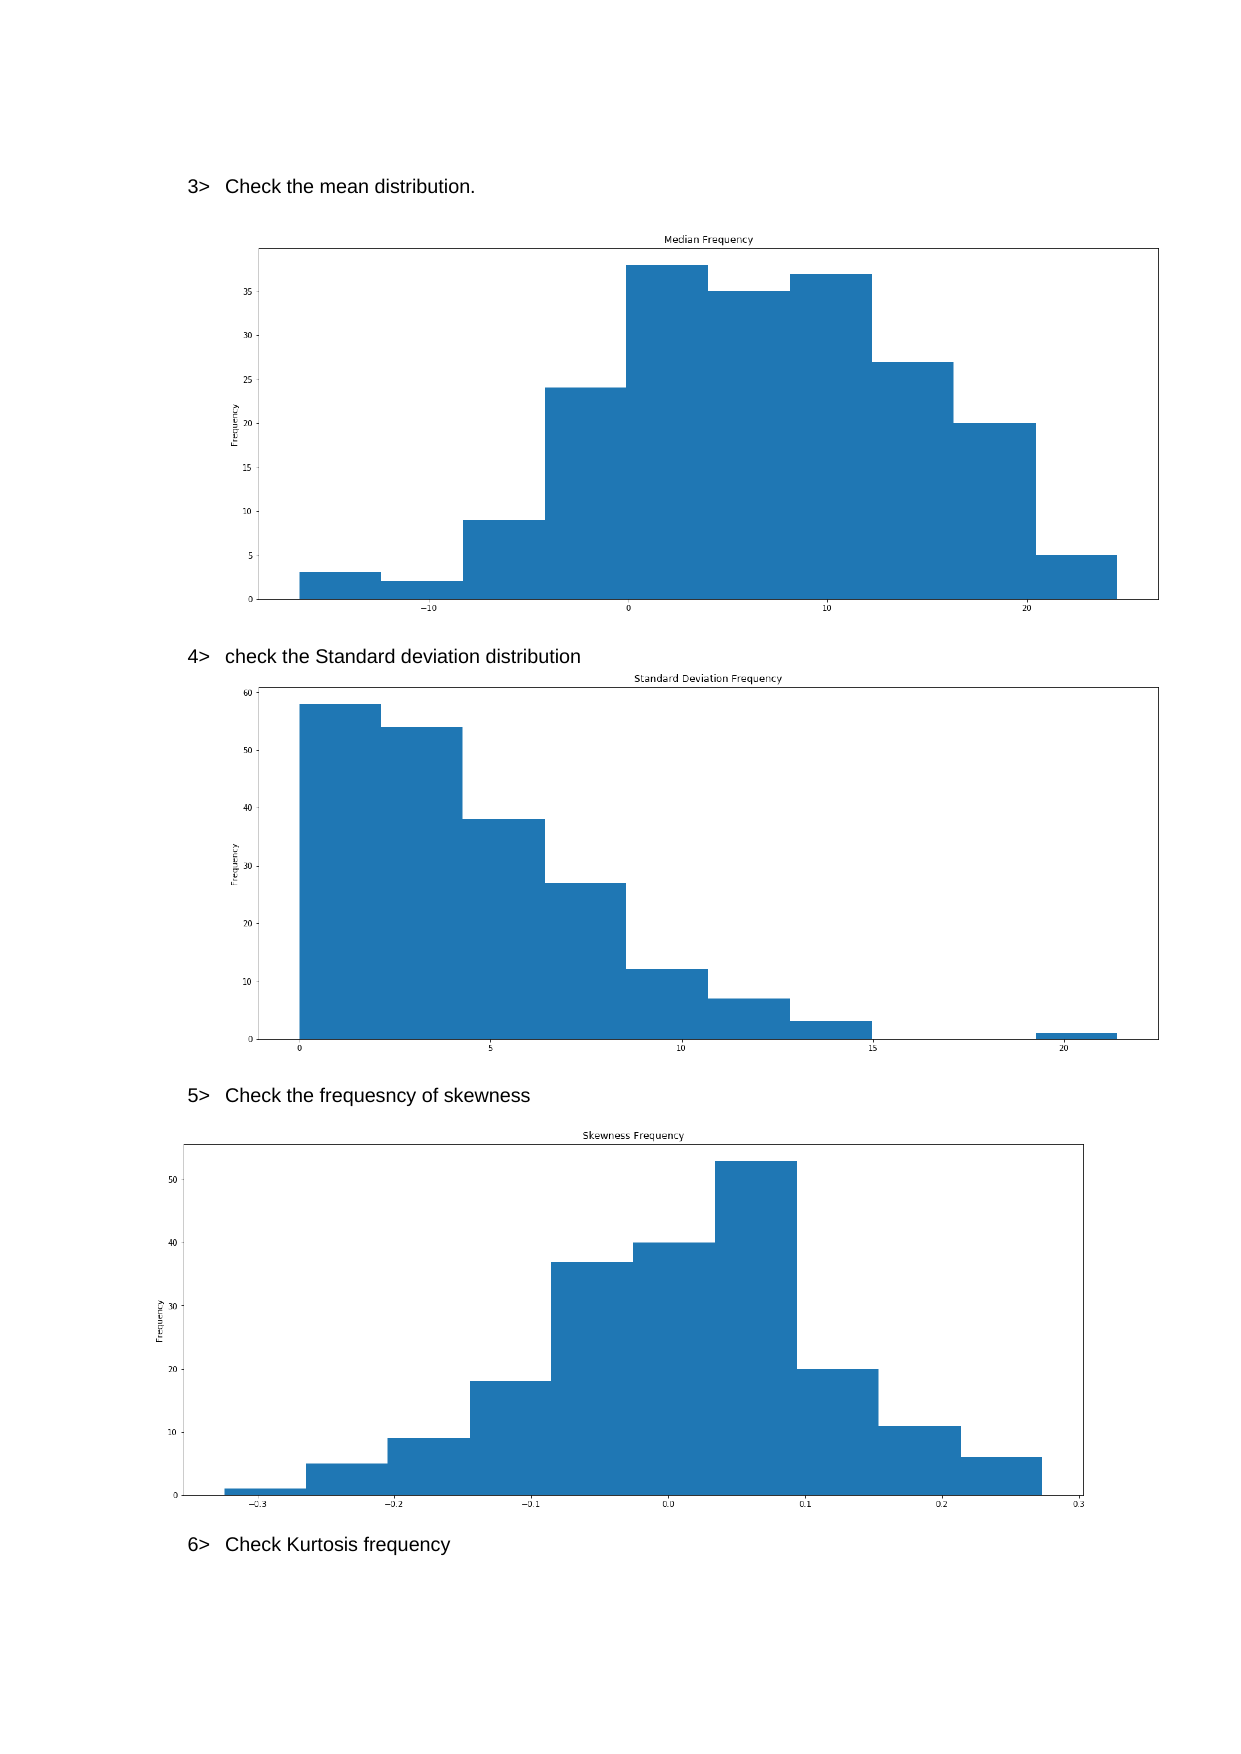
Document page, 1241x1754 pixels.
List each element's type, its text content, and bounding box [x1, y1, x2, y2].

picture [225, 229, 1166, 618]
list Check the mean distribution. [187, 174, 1090, 197]
list Check Kurtosis frequency [187, 1533, 1090, 1556]
picture [150, 1125, 1091, 1514]
list Check the frequesncy of skewness [187, 1084, 1090, 1107]
picture [225, 668, 1166, 1058]
list check the Standard deviation distribution [187, 644, 1090, 667]
